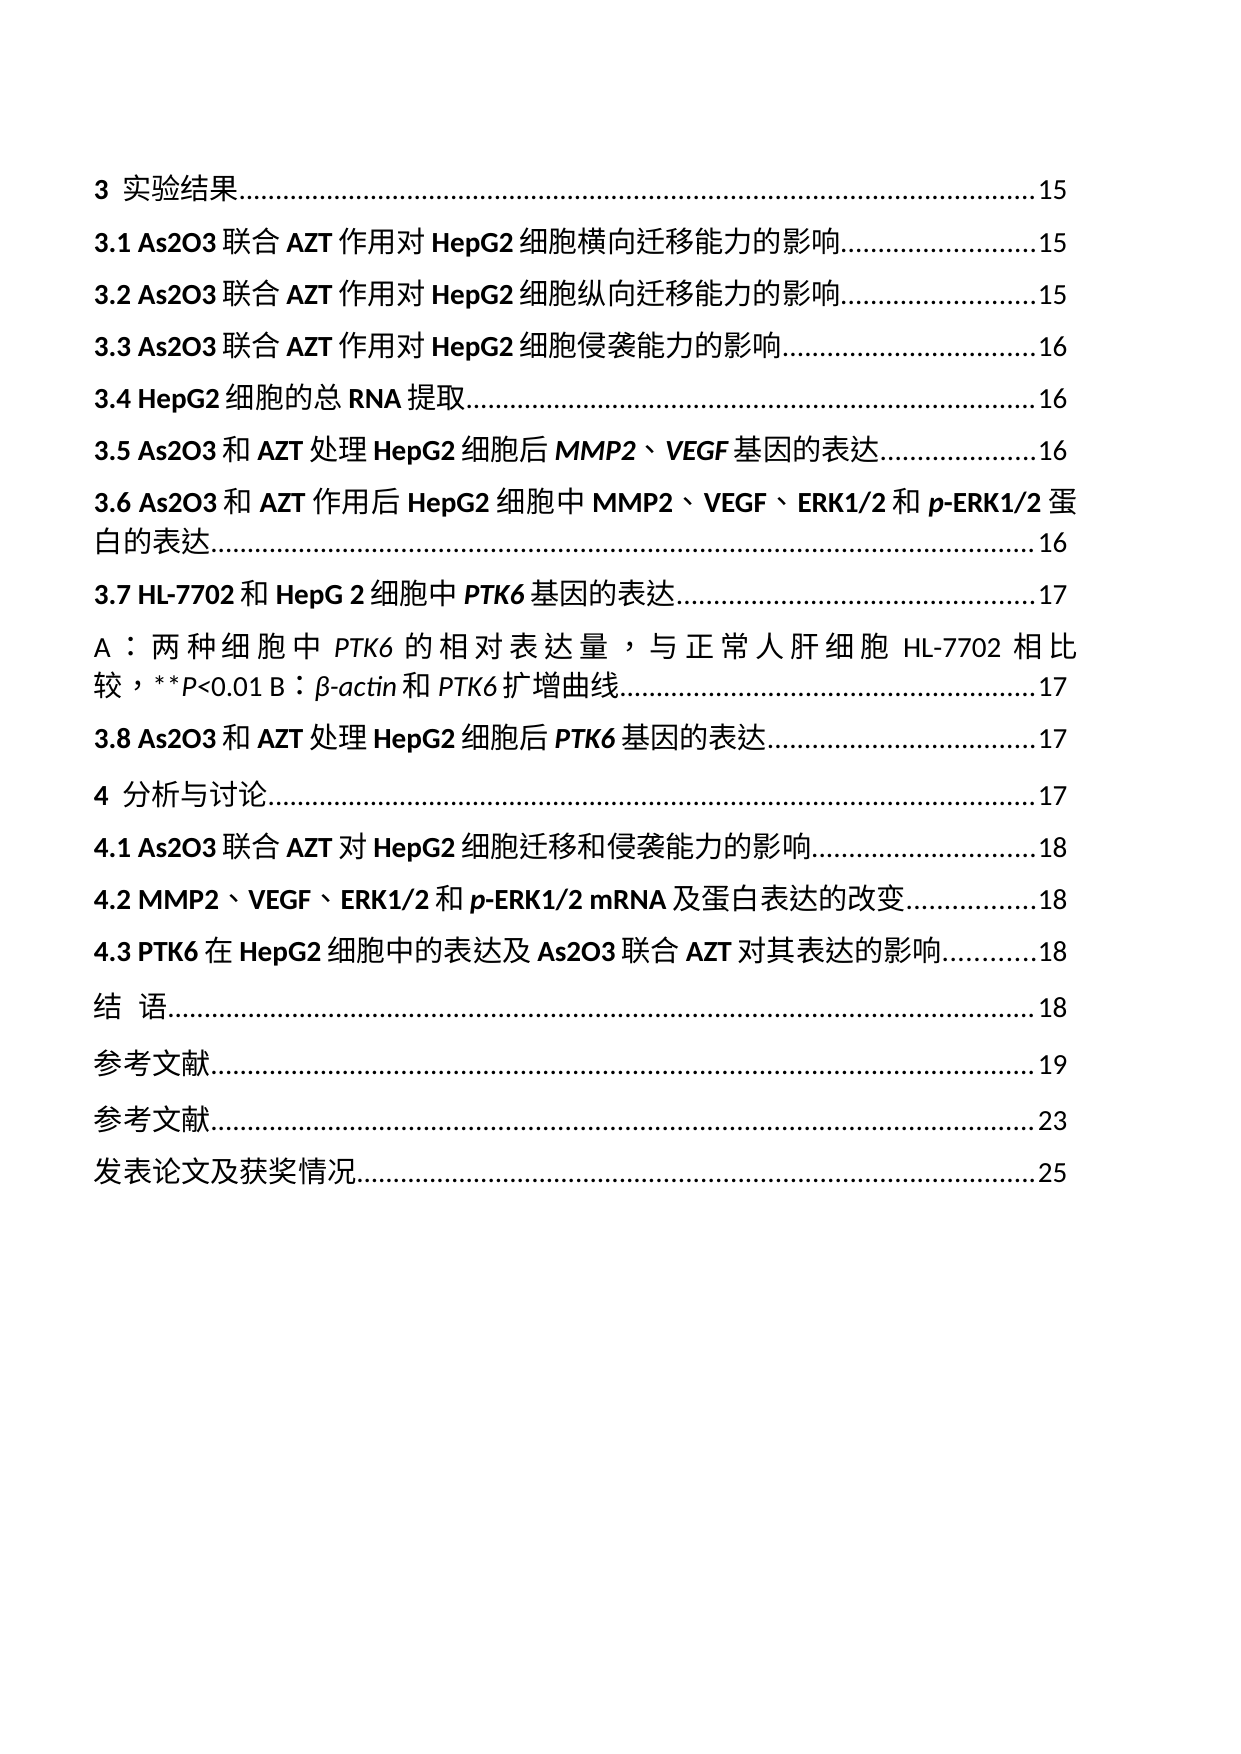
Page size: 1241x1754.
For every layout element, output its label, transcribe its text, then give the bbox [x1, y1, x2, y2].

text 4.1 As2O3联合AZT对HepG2细胞迁移和侵袭能力的影响 18 [94, 826, 1078, 866]
text 3.7 HL-7702和HepG 2细胞中PTK6基因的表达 17 [94, 574, 1078, 613]
text 3.3 As2O3联合AZT作用对HepG2细胞侵袭能力的影响 16 [94, 325, 1078, 365]
text 3.1 As2O3联合AZT作用对HepG2细胞横向迁移能力的影响 15 [94, 221, 1078, 261]
text 3 实验结果 15 [94, 164, 1078, 208]
text 发表论文及获奖情况 25 [94, 1151, 1078, 1191]
text 3.8 As2O3和AZT处理HepG2细胞后PTK6基因的表达 17 [94, 718, 1078, 757]
text 结 语 18 [94, 983, 1078, 1026]
text 3.6 As2O3和AZT作用后HepG2细胞中MMP2、VEGF、ERK1/2和p-ERK1/2蛋白的表达 16 [94, 482, 1078, 561]
text 3.4 HepG2细胞的总RNA提取 16 [94, 377, 1078, 417]
text 3.2 As2O3联合AZT作用对HepG2细胞纵向迁移能力的影响 15 [94, 273, 1078, 313]
text 参考文献 19 [94, 1039, 1078, 1083]
text 4.2 MMP2、VEGF、ERK1/2和p-ERK1/2 mRNA及蛋白表达的改变 18 [94, 878, 1078, 918]
text 3.5 As2O3和AZT处理HepG2细胞后MMP2、VEGF基因的表达 16 [94, 429, 1078, 469]
text 4 分析与讨论 17 [94, 770, 1078, 814]
text 4.3 PTK6在HepG2细胞中的表达及As2O3联合AZT对其表达的影响 18 [94, 931, 1078, 970]
text 参考文献 23 [94, 1095, 1078, 1139]
text A：两种细胞中PTK6的相对表达量，与正常人肝细胞HL-7702相比较，**P<0.01 B：β-actin和PTK6扩增曲线 17 [94, 626, 1078, 705]
